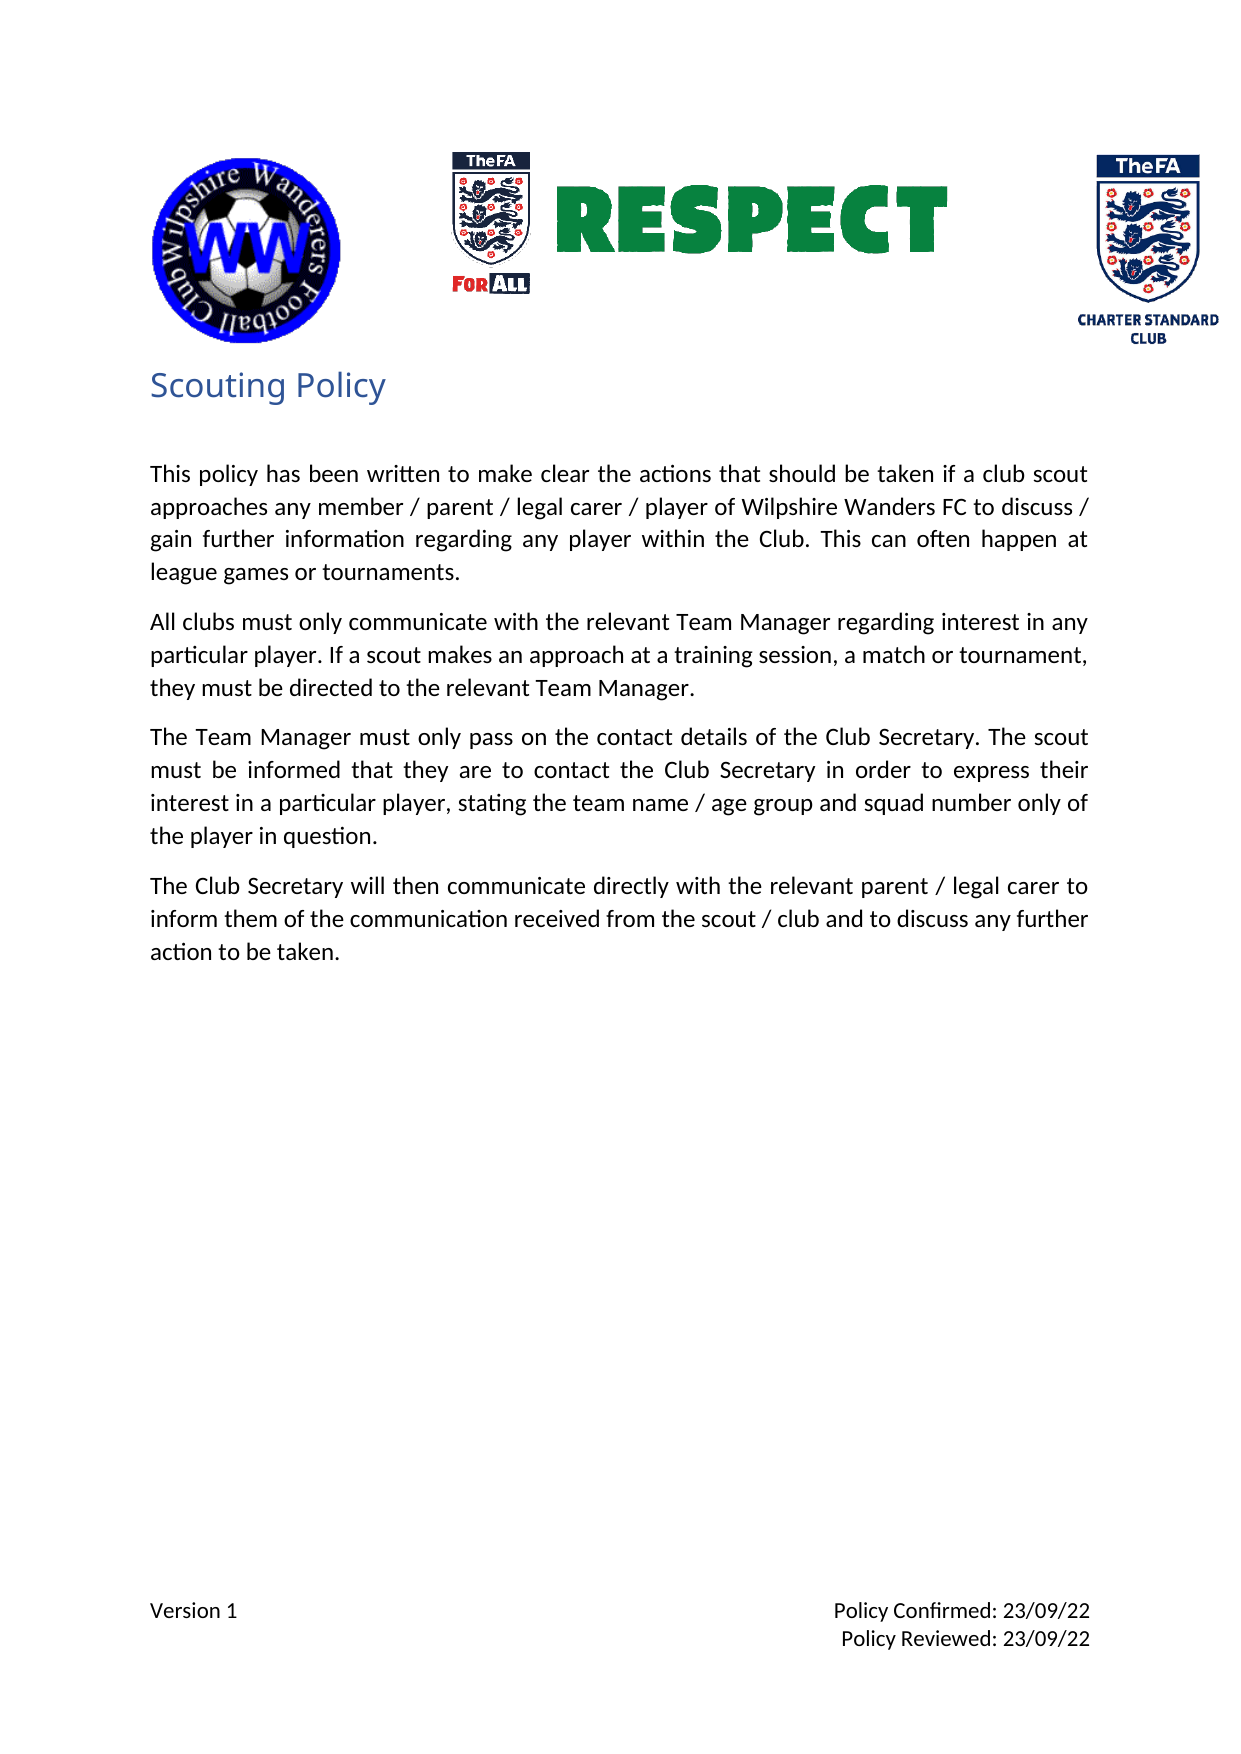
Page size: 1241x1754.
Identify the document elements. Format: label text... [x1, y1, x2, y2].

text The Club Secretary will then communicate directly with the relevant parent / legal carer to inform them of the communication received from the scout / club and to discuss any further action to be taken. [150, 870, 1090, 966]
text All clubs must only communicate with the relevant Team Manager regarding interest in any particular player. If a scout makes an approach at a training session, a match or tournament, they must be directed to the relevant Team Manager. [150, 606, 1090, 702]
subtitle Scouting Policy [150, 362, 1090, 407]
text This policy has been written to make clear the actions that should be taken if a club scout approaches any member / parent / legal carer / player of Wilpshire Wanders FC to discuss / gain further information regarding any player within the Club. This can often happen at league games or tournaments. [150, 458, 1090, 587]
text The Team Manager must only pass on the contact details of the Club Secretary. The scout must be informed that they are to contact the Club Secretary in order to express their interest in a particular player, stating the team name / age group and squad number only of the player in question. [150, 722, 1090, 851]
picture [1049, 151, 1241, 349]
picture [150, 151, 344, 348]
picture [449, 149, 948, 294]
